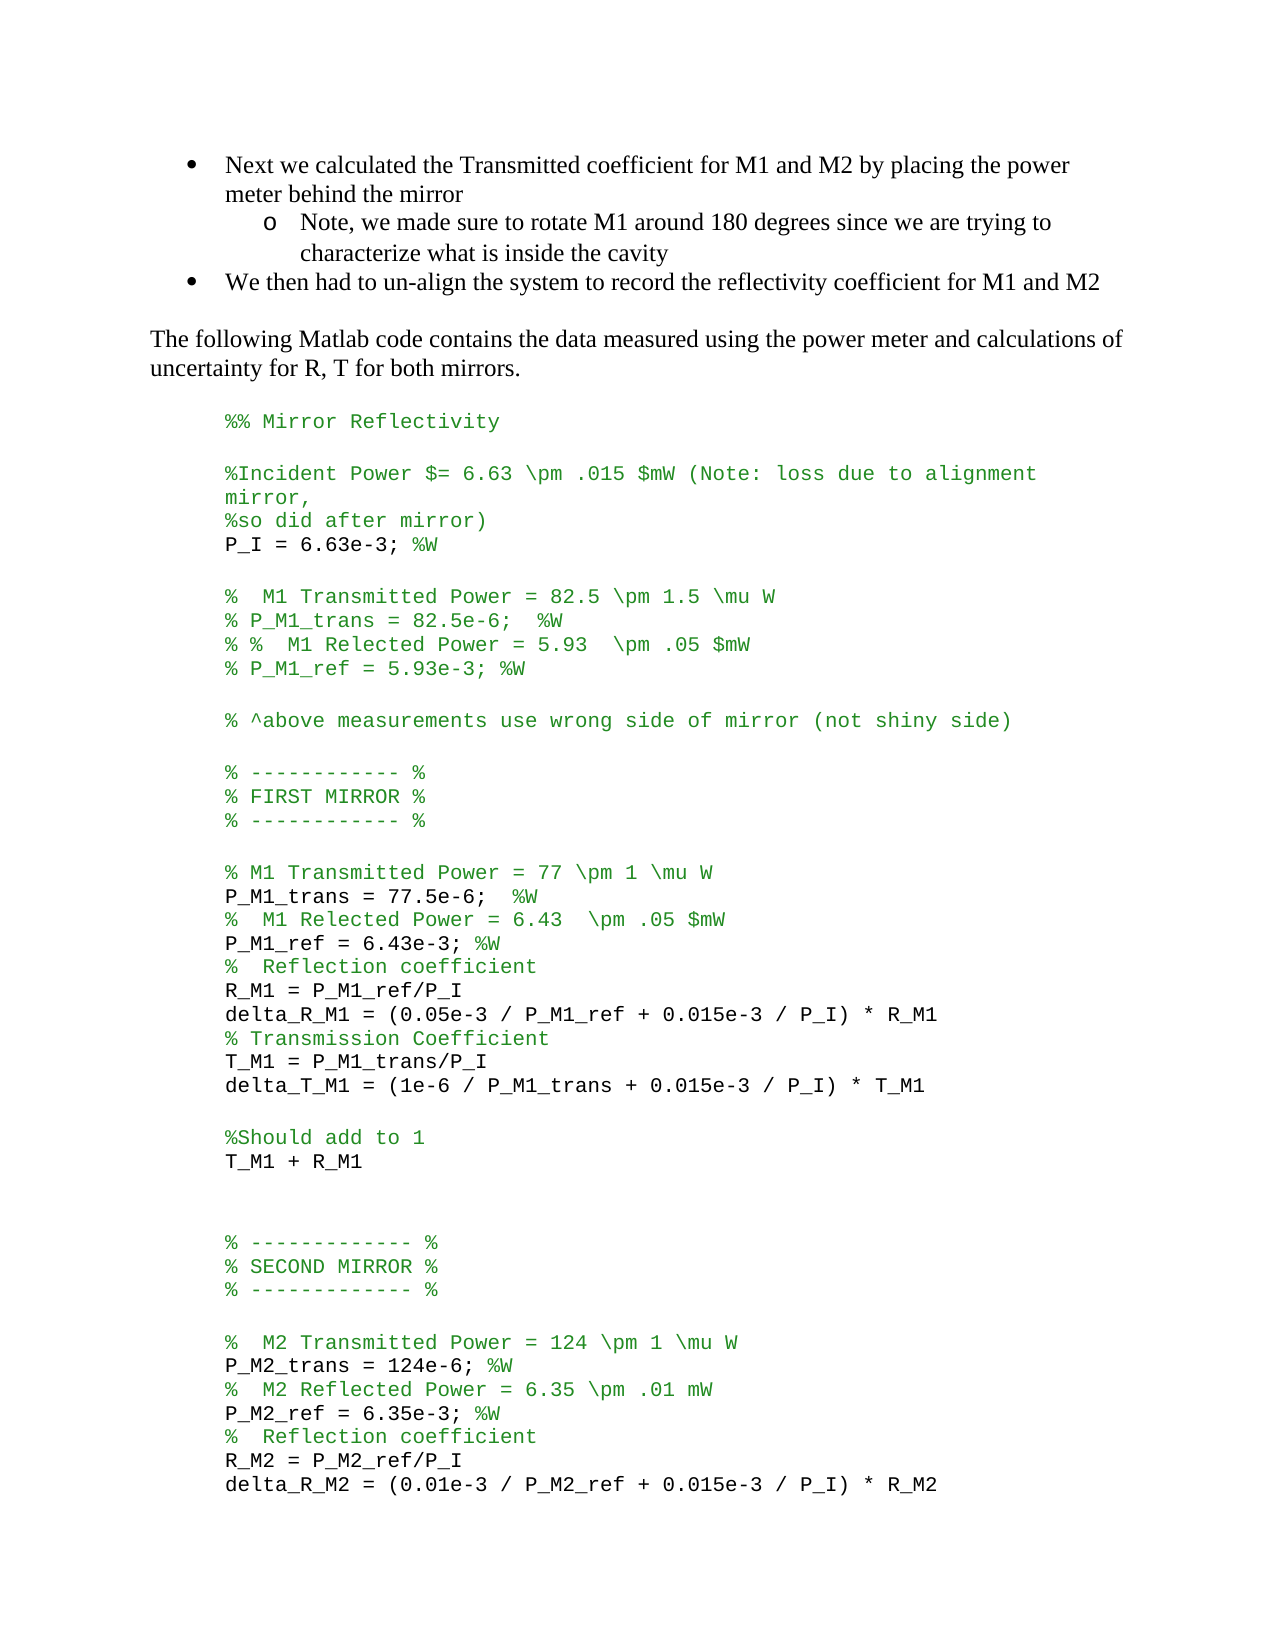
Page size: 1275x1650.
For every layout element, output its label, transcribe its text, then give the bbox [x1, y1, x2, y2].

text % Reflection coefficient [225, 957, 1125, 980]
list We then had to un-align the system to record the reflectivity coefficient for M1 and M2 [187, 267, 1125, 296]
text % ------------ % [225, 762, 1125, 786]
text % Reflection coefficient [225, 1426, 1125, 1450]
text R_M2 = P_M2_ref/P_I [225, 1450, 1125, 1473]
text % ------------ % [225, 809, 1125, 833]
text P_M2_trans = 124e-6; %W [225, 1355, 1125, 1379]
text % P_M1_trans = 82.5e-6; %W [225, 610, 1125, 634]
text delta_R_M2 = (0.01e-3 / P_M2_ref + 0.015e-3 / P_I) * R_M2 [225, 1473, 1125, 1497]
text % M1 Transmitted Power = 82.5 \pm 1.5 \mu W [225, 587, 1125, 610]
text The following Matlab code contains the data measured using the power meter and calculations of uncertainty for R, T for both mirrors. [150, 324, 1125, 382]
text T_M1 = P_M1_trans/P_I [225, 1051, 1125, 1075]
list Next we calculated the Transmitted coefficient for M1 and M2 by placing the power meter behind the mirror [187, 150, 1125, 207]
text P_M1_ref = 6.43e-3; %W [225, 933, 1125, 957]
text %Should add to 1 [225, 1127, 1125, 1151]
text P_I = 6.63e-3; %W [225, 534, 1125, 558]
list Note, we made sure to rotate M1 around 180 degrees since we are trying to characterize what is inside the cavity [262, 207, 1125, 267]
text delta_R_M1 = (0.05e-3 / P_M1_ref + 0.015e-3 / P_I) * R_M1 [225, 1004, 1125, 1027]
text P_M2_ref = 6.35e-3; %W [225, 1403, 1125, 1426]
text %Incident Power $= 6.63 \pm .015 $mW (Note: loss due to alignment mirror, [225, 463, 1125, 511]
text % M2 Transmitted Power = 124 \pm 1 \mu W [225, 1332, 1125, 1355]
text P_M1_trans = 77.5e-6; %W [225, 886, 1125, 909]
text % M1 Relected Power = 6.43 \pm .05 $mW [225, 909, 1125, 933]
text T_M1 + R_M1 [225, 1151, 1125, 1174]
text R_M1 = P_M1_ref/P_I [225, 980, 1125, 1004]
text % FIRST MIRROR % [225, 786, 1125, 809]
text delta_T_M1 = (1e-6 / P_M1_trans + 0.015e-3 / P_I) * T_M1 [225, 1075, 1125, 1098]
text % Transmission Coefficient [225, 1027, 1125, 1051]
text % ------------- % [225, 1279, 1125, 1303]
text % SECOND MIRROR % [225, 1256, 1125, 1279]
text %so did after mirror) [225, 511, 1125, 534]
text % ^above measurements use wrong side of mirror (not shiny side) [225, 710, 1125, 733]
text %% Mirror Reflectivity [225, 411, 1125, 434]
text % M2 Reflected Power = 6.35 \pm .01 mW [225, 1379, 1125, 1403]
text % ------------- % [225, 1232, 1125, 1256]
text % M1 Transmitted Power = 77 \pm 1 \mu W [225, 862, 1125, 886]
text % % M1 Relected Power = 5.93 \pm .05 $mW [225, 634, 1125, 657]
text % P_M1_ref = 5.93e-3; %W [225, 657, 1125, 681]
